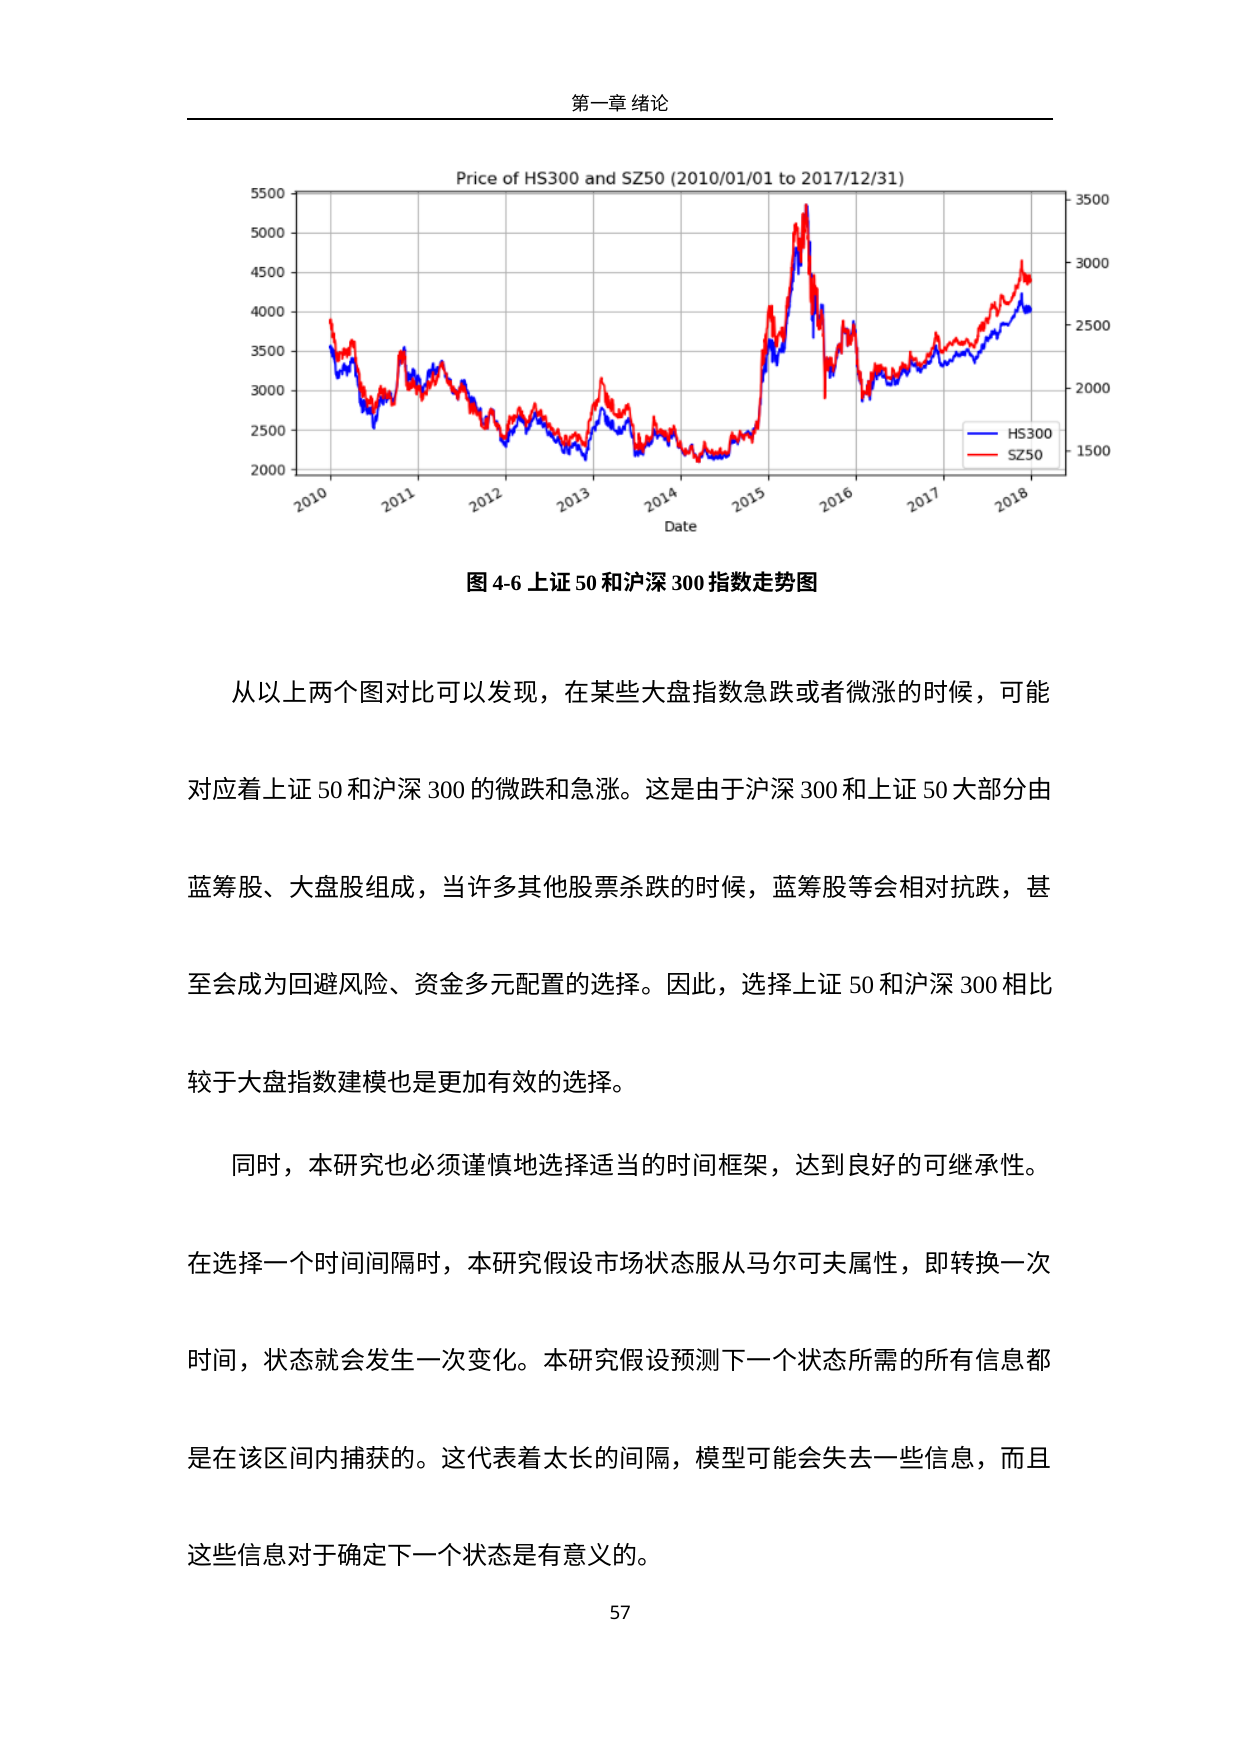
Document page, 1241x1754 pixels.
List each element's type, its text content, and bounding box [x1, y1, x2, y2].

text 图4-6 上证50和沪深300指数走势图 [187, 565, 1053, 597]
text 同时，本研究也必须谨慎地选择适当的时间框架，达到良好的可继承性。在选择一个时间间隔时，本研究假设市场状态服从马尔可夫属性，即转换一次时间，状态就会发生一次变化。本研究假设预测下一个状态所需的所有信息都是在该区间内捕获的。这代表着太长的间隔，模型可能会失去一些信息，而且这些信息对于确定下一个状态是有意义的。 [187, 1131, 1053, 1586]
text 从以上两个图对比可以发现，在某些大盘指数急跌或者微涨的时候，可能对应着上证50和沪深300的微跌和急涨。这是由于沪深300和上证50大部分由蓝筹股、大盘股组成，当许多其他股票杀跌的时候，蓝筹股等会相对抗跌，甚至会成为回避风险、资金多元配置的选择。因此，选择上证50和沪深300相比较于大盘指数建模也是更加有效的选择。 [187, 658, 1053, 1113]
picture [231, 159, 1130, 543]
